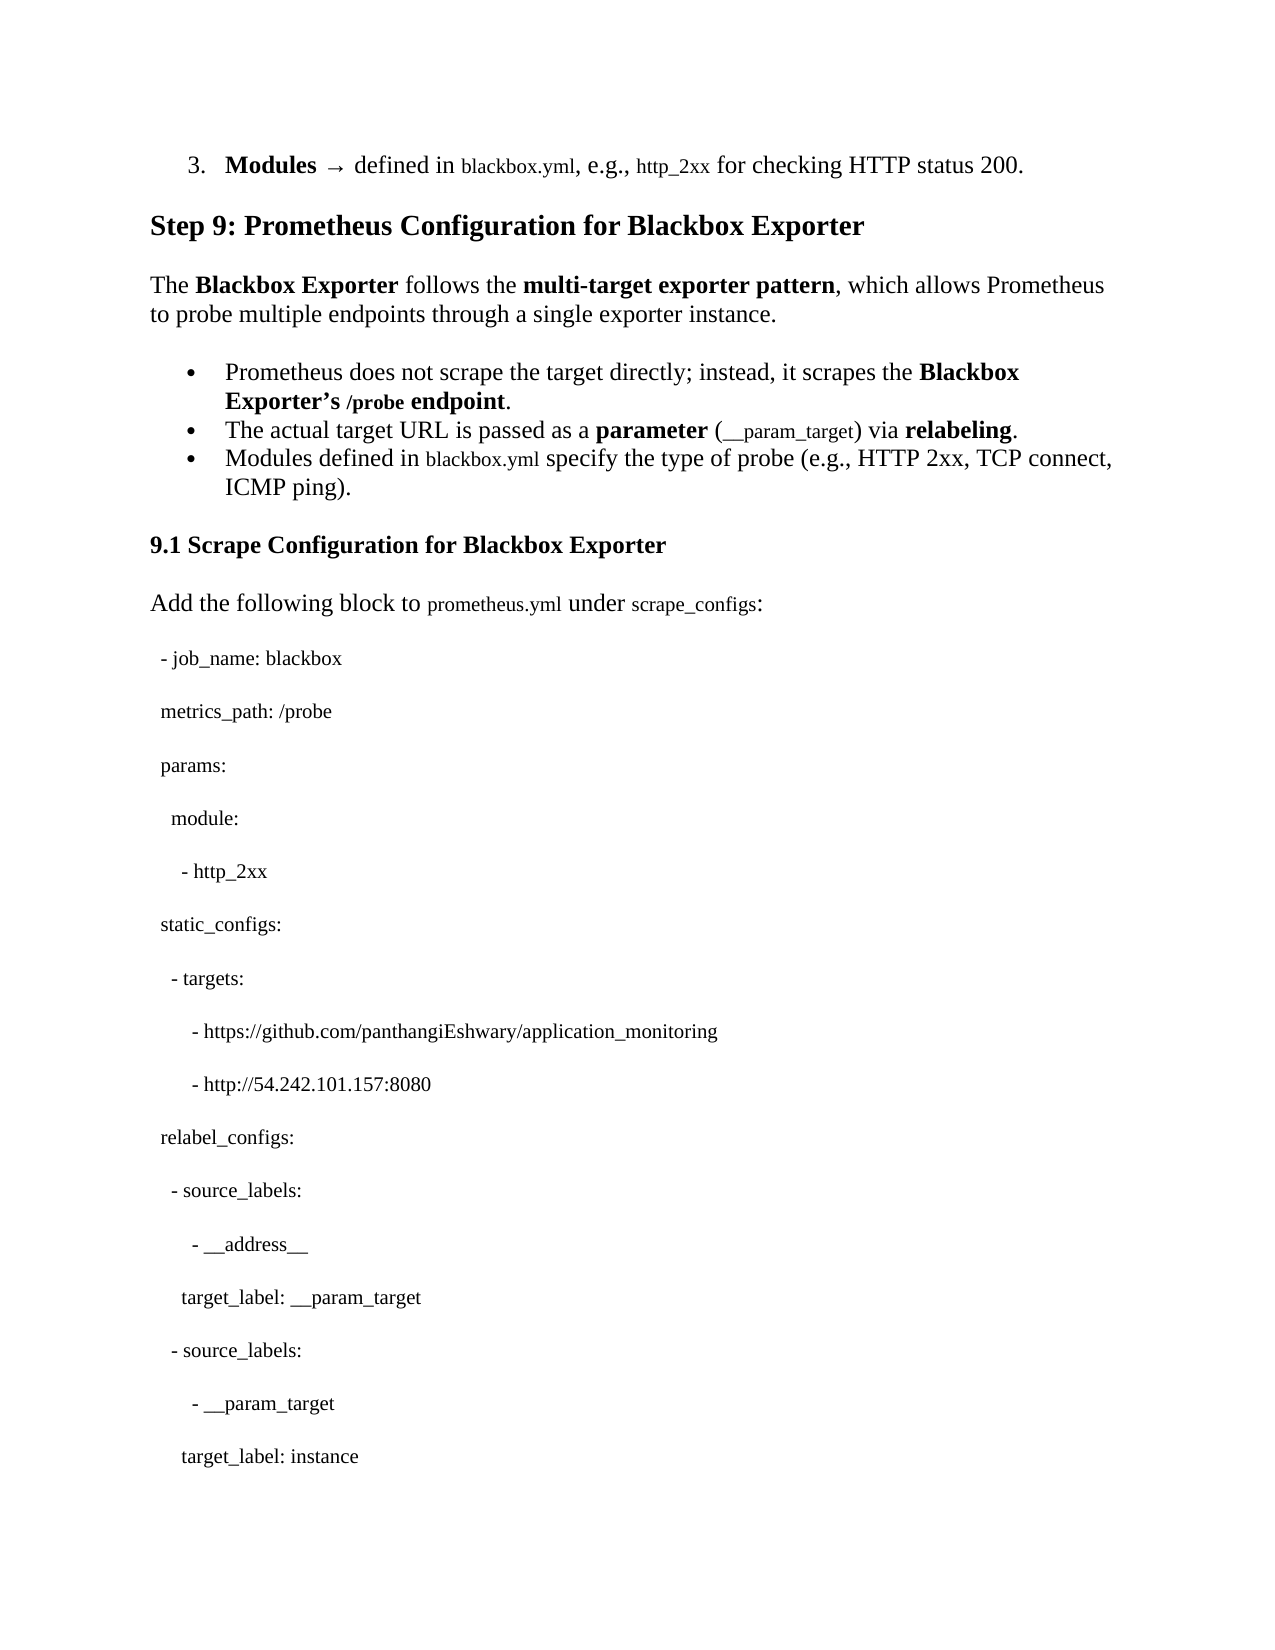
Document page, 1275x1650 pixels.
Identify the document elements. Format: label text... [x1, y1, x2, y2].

text - __param_target [150, 1391, 1125, 1415]
text - source_labels: [150, 1178, 1125, 1202]
text 9.1 Scrape Configuration for Blackbox Exporter [150, 530, 1125, 559]
text - https://github.com/panthangiEshwary/application_monitoring [150, 1019, 1125, 1043]
text target_label: instance [150, 1444, 1125, 1468]
list Prometheus does not scrape the target directly; instead, it scrapes the Blackbox Exporter’s /probe endpoint. [187, 357, 1125, 415]
text relabel_configs: [150, 1125, 1125, 1149]
text - source_labels: [150, 1338, 1125, 1362]
text - http://54.242.101.157:8080 [150, 1072, 1125, 1096]
text - job_name: blackbox [150, 646, 1125, 670]
list The actual target URL is passed as a parameter (__param_target) via relabeling. [187, 415, 1125, 443]
text Add the following block to prometheus.yml under scrape_configs: [150, 588, 1125, 617]
text Step 9: Prometheus Configuration for Blackbox Exporter [150, 208, 1125, 241]
text params: [150, 752, 1125, 777]
text - __address__ [150, 1232, 1125, 1256]
text target_label: __param_target [150, 1285, 1125, 1309]
text - http_2xx [150, 859, 1125, 883]
text module: [150, 806, 1125, 830]
text The Blackbox Exporter follows the multi-target exporter pattern, which allows Prometheus to probe multiple endpoints through a single exporter instance. [150, 271, 1125, 328]
list Modules → defined in blackbox.yml, e.g., http_2xx for checking HTTP status 200. [187, 150, 1125, 179]
text - targets: [150, 965, 1125, 989]
list Modules defined in blackbox.yml specify the type of probe (e.g., HTTP 2xx, TCP connect, ICMP ping). [187, 443, 1125, 501]
text metrics_path: /probe [150, 699, 1125, 723]
text static_configs: [150, 912, 1125, 936]
